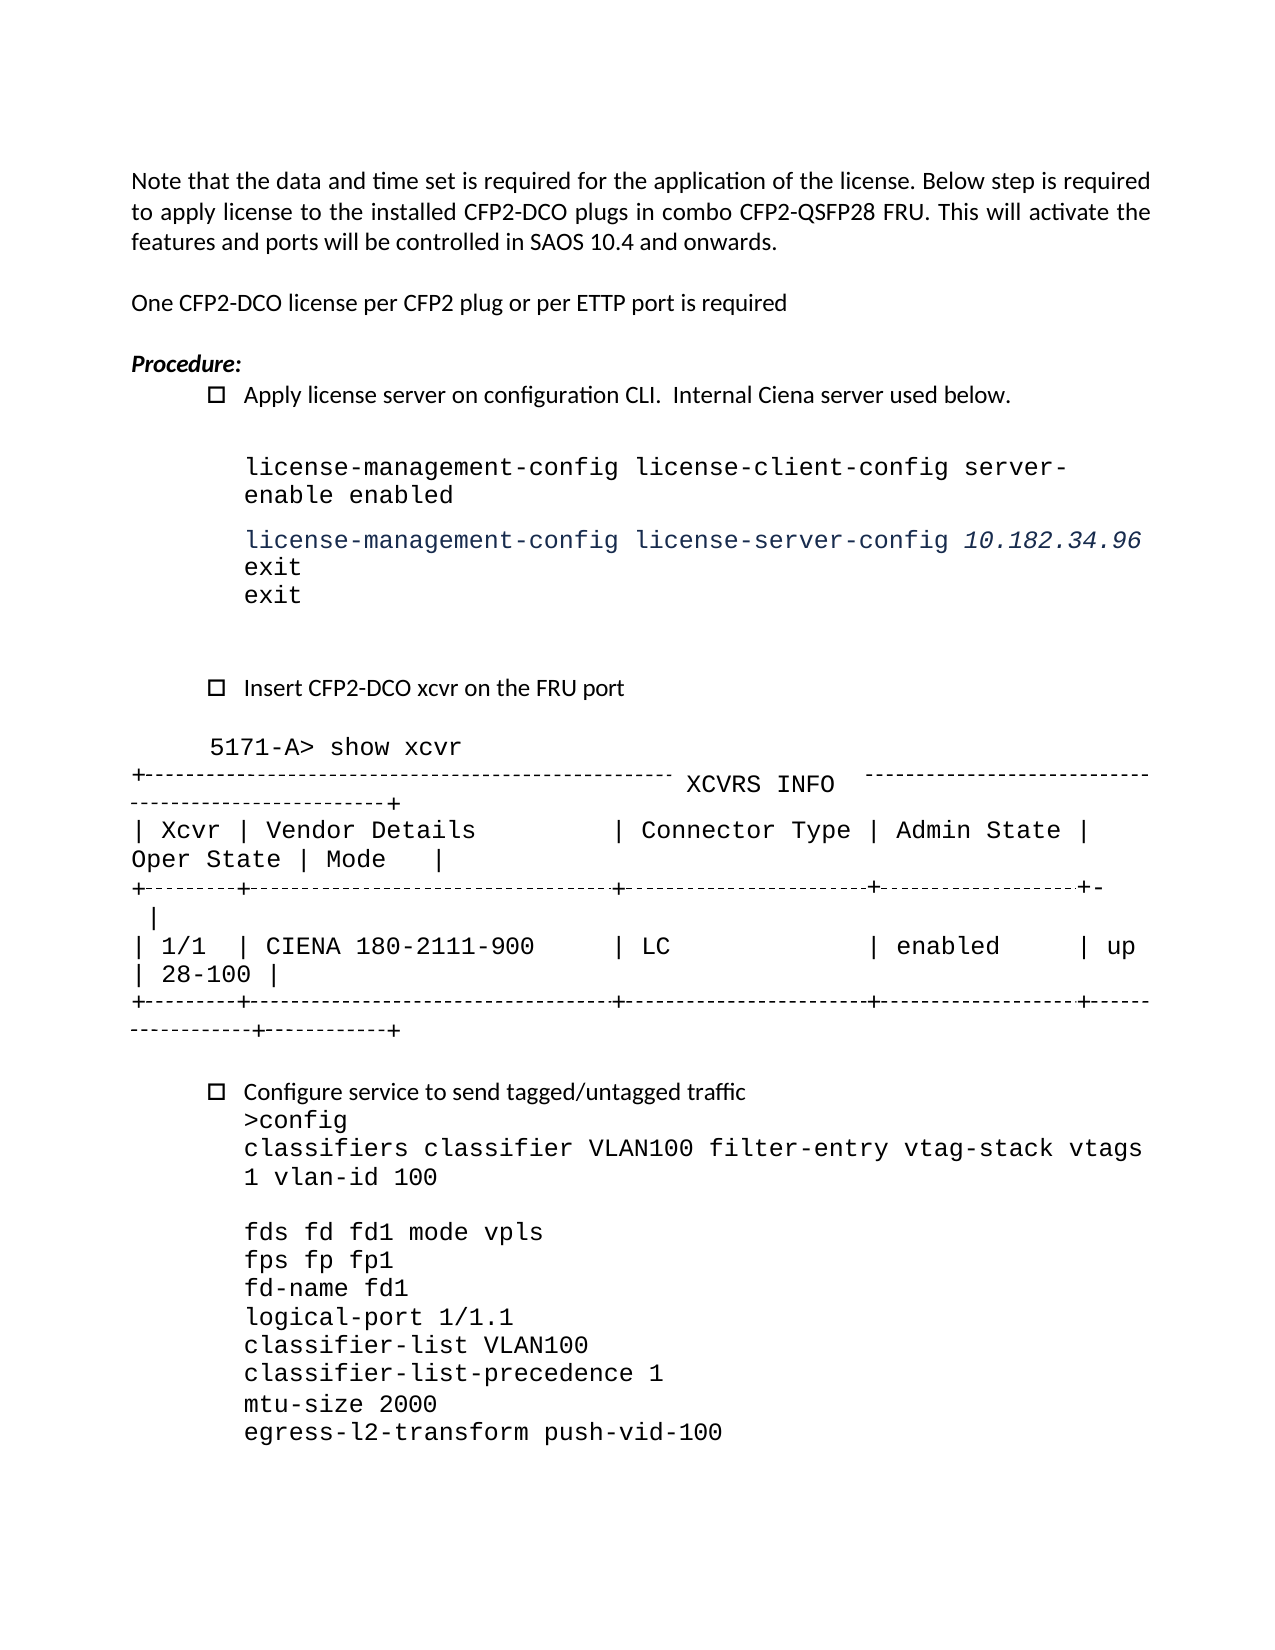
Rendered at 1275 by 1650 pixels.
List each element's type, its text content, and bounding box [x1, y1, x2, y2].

text 5171-A> show xcvr [209, 733, 469, 761]
text 1 vlan-id 100 [244, 1162, 1275, 1191]
list Apply license server on configuration CLI. Internal Ciena server used below. [206, 379, 1275, 409]
text Note that the data and time set is required for the application of the license. Below step is required to apply license to the installed CFP2-DCO plugs in combo CFP2-QSFP28 FRU. This will activate the features and ports will be controlled in SAOS 10.4 and onwards. [131, 165, 1153, 257]
text egress-l2-transform push-vid-100 [244, 1418, 1275, 1446]
text + [131, 761, 469, 790]
text exit exit [244, 554, 304, 611]
text | 28-100 | [131, 960, 1275, 988]
text license-management-config license-client-config server- enable enabled [244, 455, 1137, 511]
list Configure service to send tagged/untagged traffic [206, 1076, 1275, 1106]
text | 1/1 | CIENA 180-2111-900 | LC | enabled | up [131, 932, 1275, 960]
text + + + + + [131, 988, 1275, 1016]
text classifier-list VLAN100 classifier-list-precedence 1 [244, 1333, 664, 1389]
text | [146, 903, 631, 931]
text + + [251, 1016, 1275, 1045]
text | Xcvr | Vendor Details | Connector Type | Admin State | Oper State | Mode | [131, 818, 1091, 874]
text Procedure: [131, 348, 1275, 379]
list Insert CFP2-DCO xcvr on the FRU port [206, 672, 1275, 702]
text One CFP2-DCO license per CFP2 plug or per ETTP port is required [131, 287, 1275, 318]
text + + + [131, 875, 631, 903]
text classifiers classifier VLAN100 filter-entry vtag-stack vtags [244, 1134, 1275, 1162]
text >config [244, 1106, 1275, 1134]
text mtu-size 2000 [244, 1389, 1275, 1418]
text + +- [866, 875, 1275, 903]
text XCVRS INFO [686, 772, 1275, 800]
text license-management-config license-server-config 10.182.34.96 [244, 526, 1275, 554]
text + [386, 790, 469, 818]
text fd-name fd1 logical-port 1/1.1 [244, 1276, 514, 1333]
text fds fd fd1 mode vpls fps fp fp1 [244, 1219, 546, 1276]
